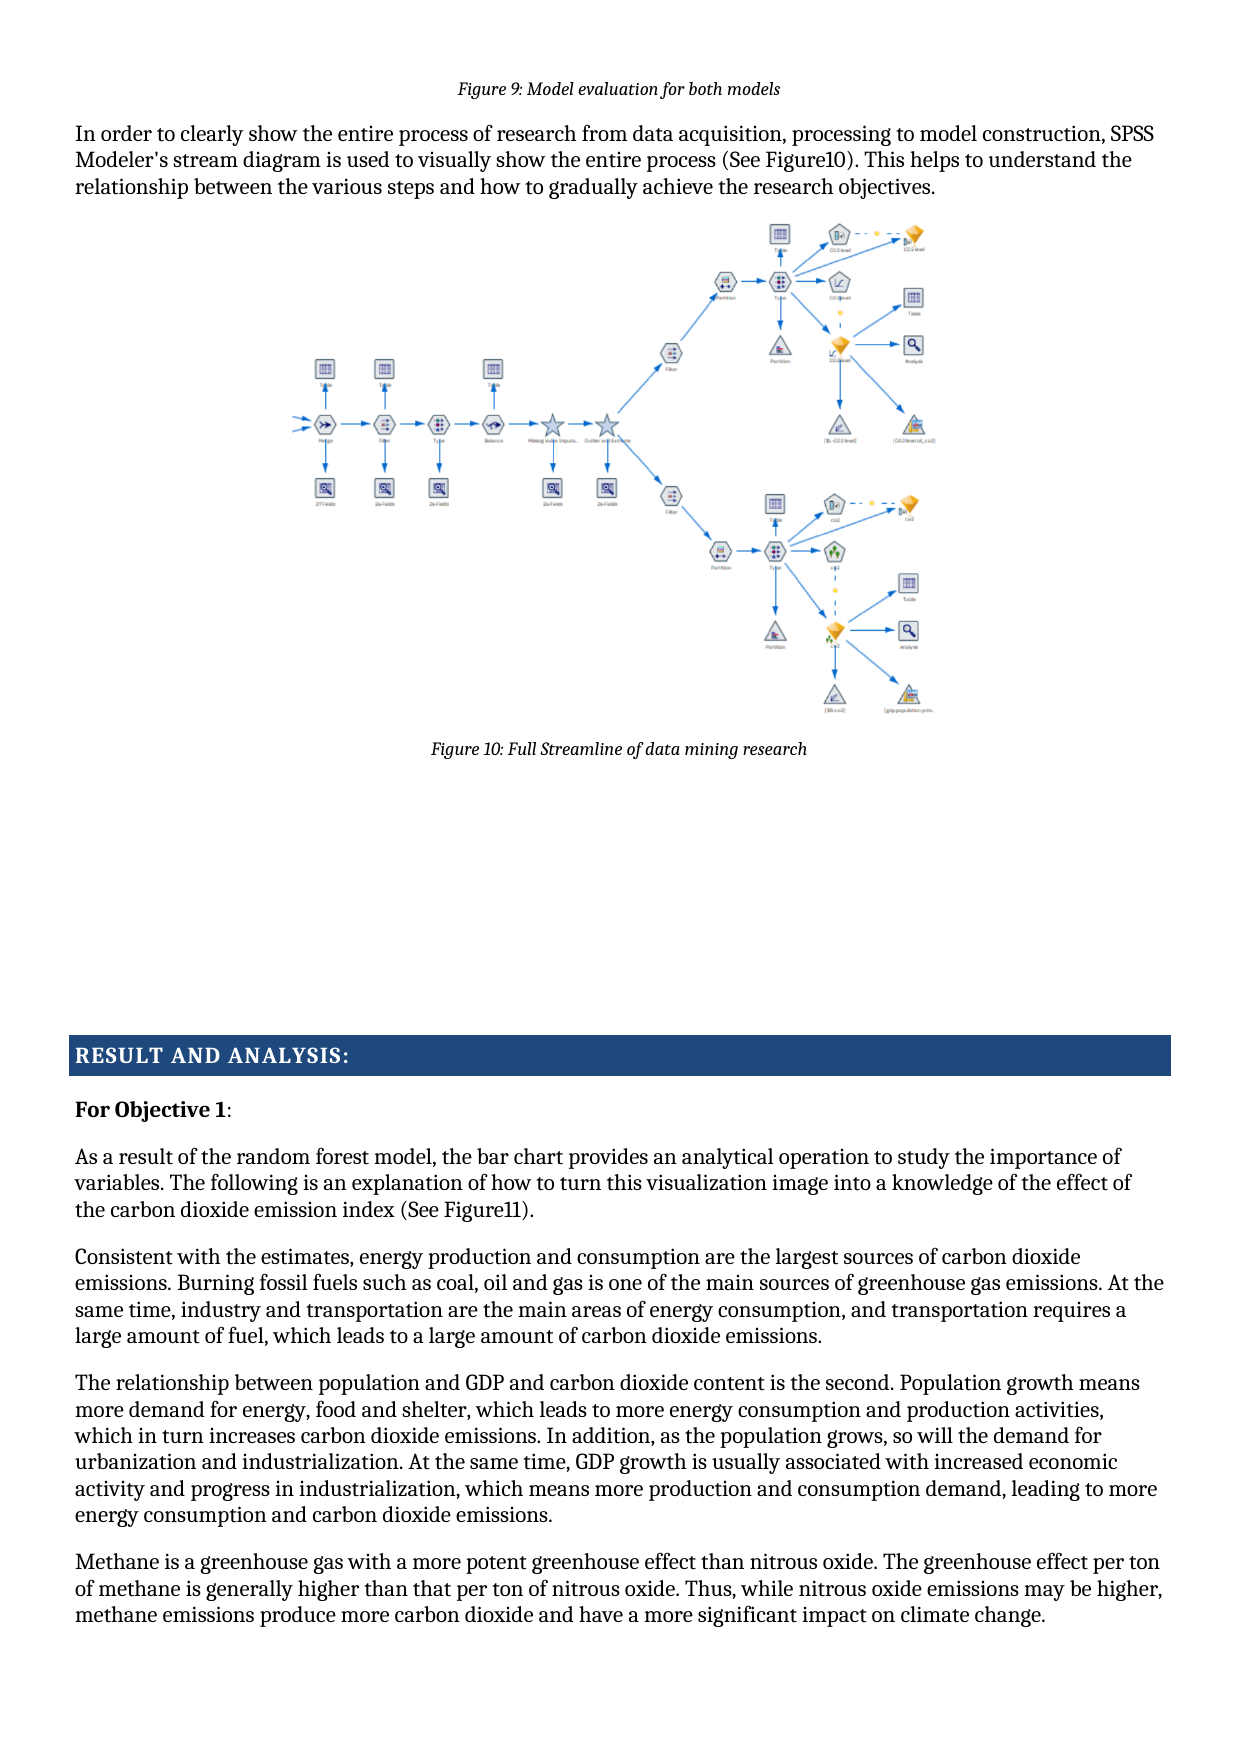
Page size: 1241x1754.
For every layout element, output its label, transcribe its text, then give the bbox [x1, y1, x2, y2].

text Methane is a greenhouse gas with a more potent greenhouse effect than nitrous oxide. The greenhouse effect per ton of methane is generally higher than that per ton of nitrous oxide. Thus, while nitrous oxide emissions may be higher, methane emissions produce more carbon dioxide and have a more significant impact on climate change. [75, 1549, 1165, 1628]
text In order to clearly show the entire process of research from data acquisition, processing to model construction, SPSS Modeler's stream diagram is used to visually show the entire process (See Figure10). This helps to understand the relationship between the various steps and how to gradually achieve the research objectives. [75, 121, 1165, 200]
text The relationship between population and GDP and carbon dioxide content is the second. Population growth means more demand for energy, food and shelter, which leads to more energy consumption and production activities, which in turn increases carbon dioxide emissions. In addition, as the population grows, so will the demand for urbanization and industrialization. At the same time, GDP growth is usually associated with increased economic activity and progress in industrialization, which means more production and consumption demand, leading to more energy consumption and carbon dioxide emissions. [75, 1370, 1165, 1528]
text For Objective 1: [75, 1097, 1165, 1123]
text Consistent with the estimates, energy production and consumption are the largest sources of carbon dioxide emissions. Burning fossil fuels such as coal, oil and gas is one of the main sources of greenhouse gas emissions. At the same time, industry and transportation are the main areas of energy consumption, and transportation requires a large amount of fuel, which leads to a large amount of carbon dioxide emissions. [75, 1244, 1165, 1349]
picture [292, 220, 948, 718]
text As a result of the random forest model, the bar chart provides an analytical operation to study the importance of variables. The following is an explanation of how to turn this visualization image into a knowledge of the effect of the carbon dioxide emission index (See Figure11). [75, 1144, 1165, 1223]
subtitle RESULT AND ANALYSIS: [75, 1042, 1165, 1069]
text Figure 9: Model evaluation for both models [75, 78, 1165, 100]
text Figure 10: Full Streamline of data mining research [75, 738, 1165, 760]
